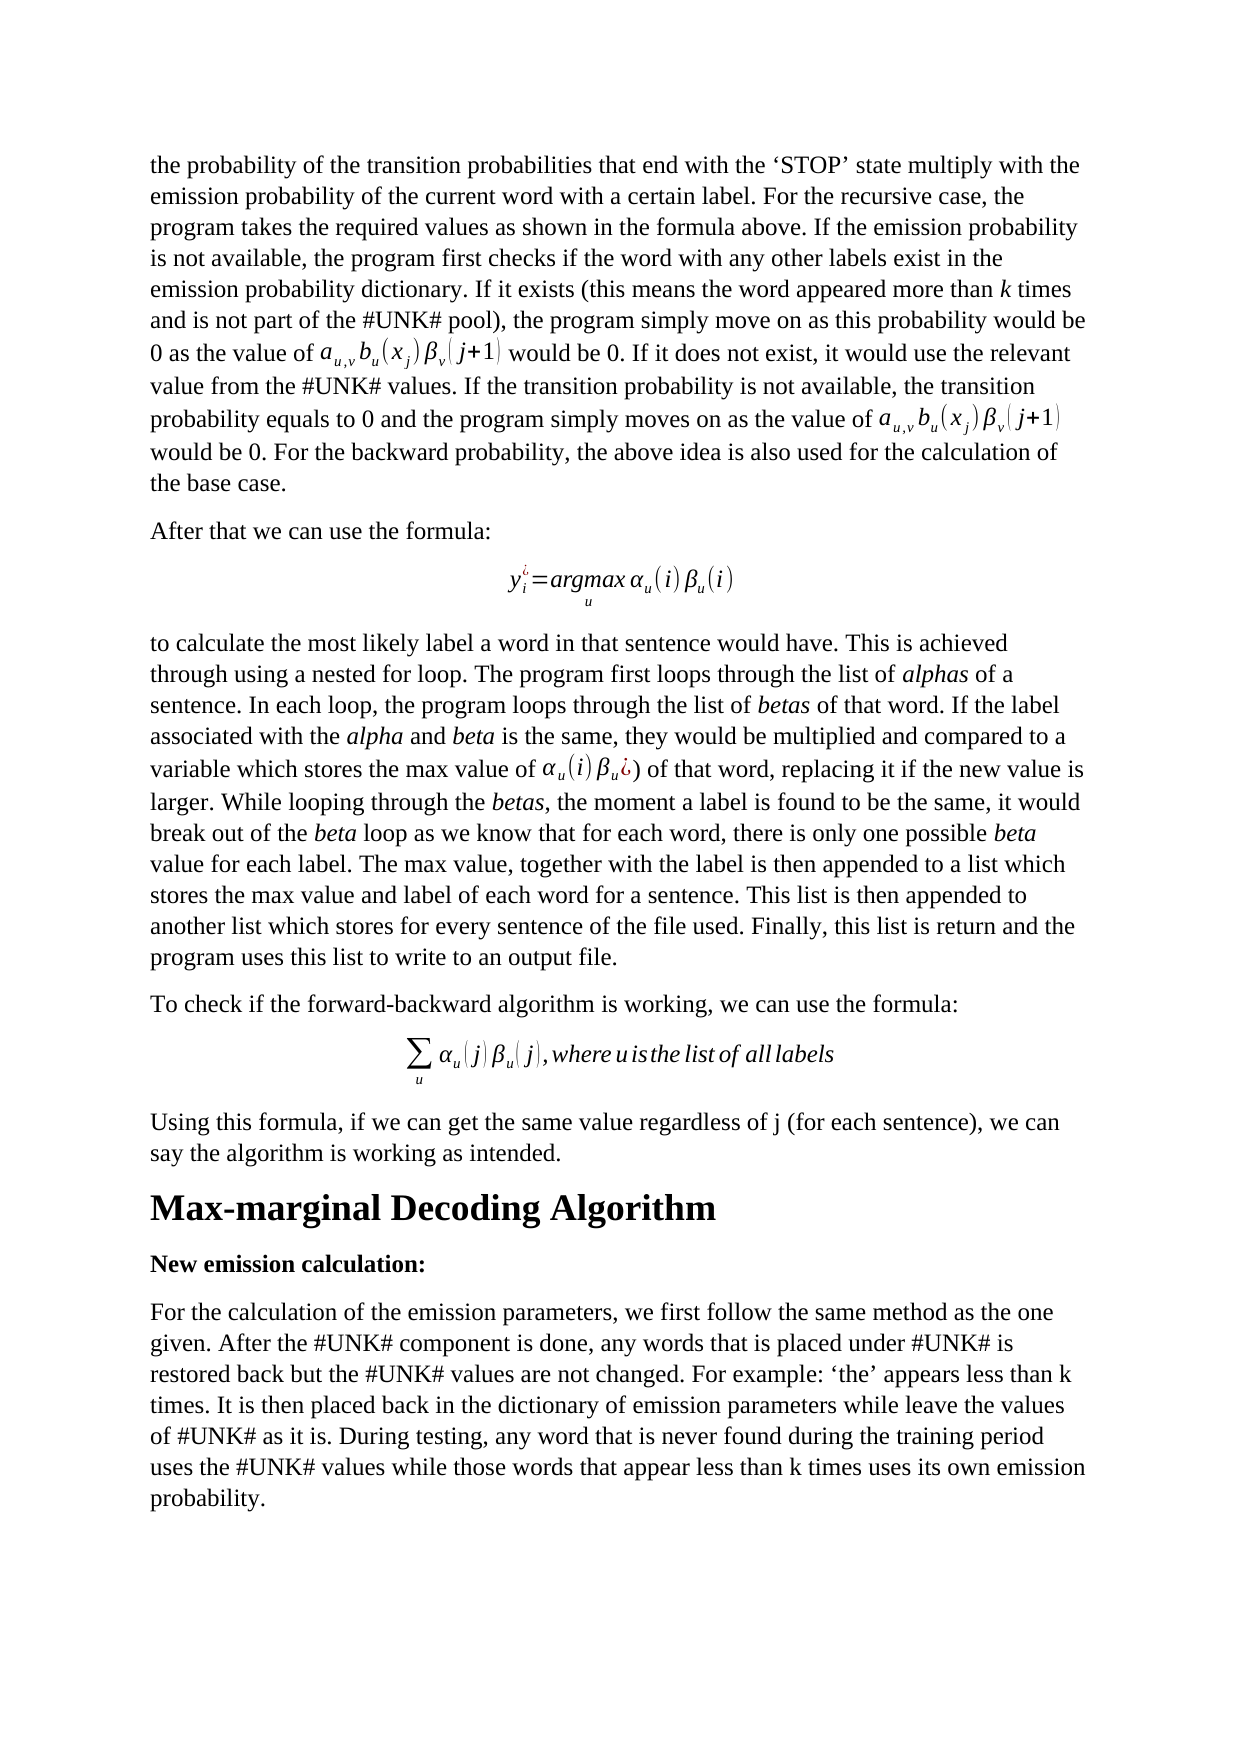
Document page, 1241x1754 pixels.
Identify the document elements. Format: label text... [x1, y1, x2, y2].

text To check if the forward-backward algorithm is working, we can use the formula: [150, 989, 1090, 1018]
text After that we can use the formula: [150, 516, 1090, 545]
text Max-marginal Decoding Algorithm [150, 1186, 1090, 1229]
text New emission calculation: [150, 1249, 1090, 1278]
text Using this formula, if we can get the same value regardless of j (for each sentence), we can say the algorithm is working as intended. [150, 1107, 1090, 1167]
text to calculate the most likely label a word in that sentence would have. This is achieved through using a nested for loop. The program first loops through the list of alphas of a sentence. In each loop, the program loops through the list of betas of that word. If the label associated with the alpha and beta is the same, they would be multiplied and compared to a variable which stores the max value of ) of that word, replacing it if the new value is larger. While looping through the betas, the moment a label is found to be the same, it would break out of the beta loop as we know that for each word, there is only one possible beta value for each label. The max value, together with the label is then appended to a list which stores the max value and label of each word for a sentence. This list is then appended to another list which stores for every sentence of the file used. Finally, this list is return and the program uses this list to write to an output file. [150, 628, 1090, 971]
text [150, 150, 1090, 497]
text For the calculation of the emission parameters, we first follow the same method as the one given. After the #UNK# component is done, any words that is placed under #UNK# is restored back but the #UNK# values are not changed. For example: ‘the’ appears less than k times. It is then placed back in the dictionary of emission parameters while leave the values of #UNK# as it is. During testing, any word that is never found during the training period uses the #UNK# values while those words that appear less than k times uses its own emission probability. [150, 1297, 1090, 1512]
